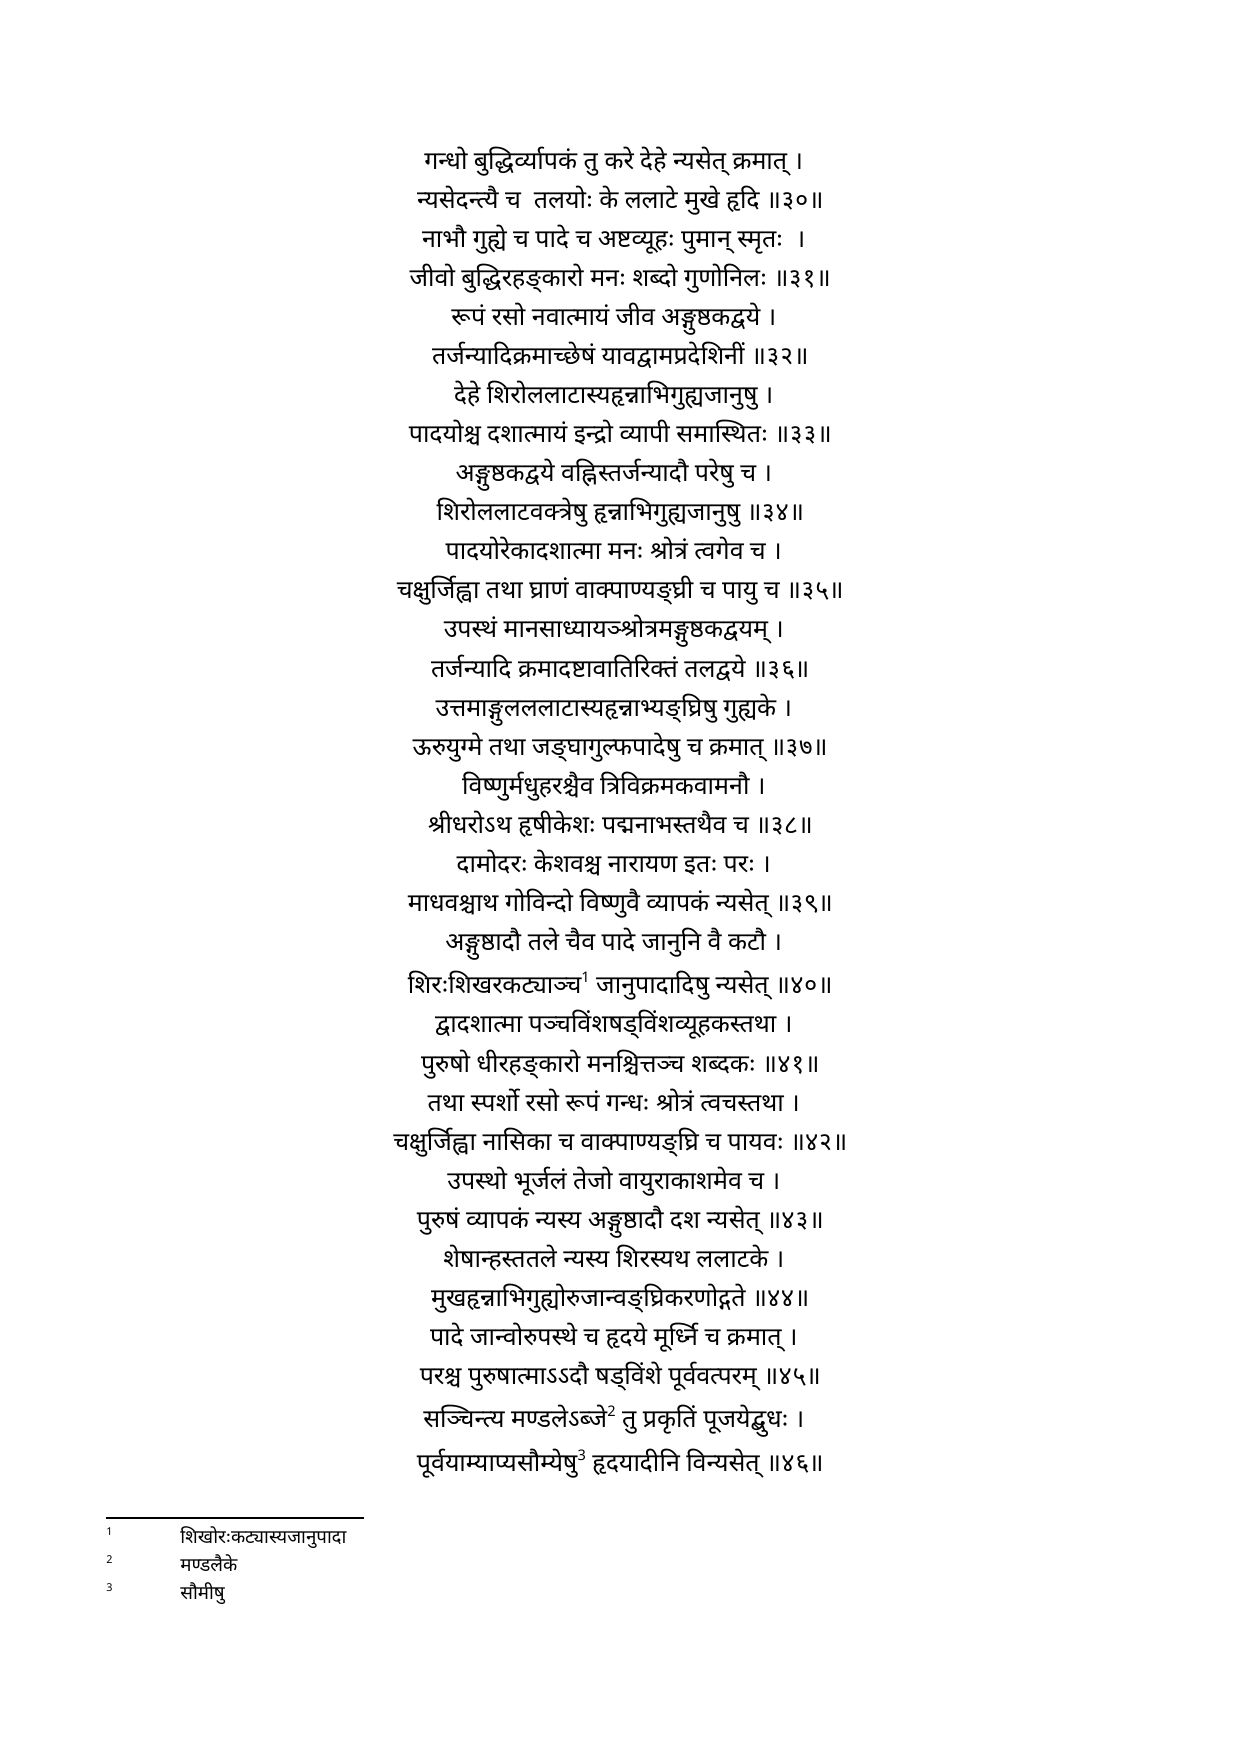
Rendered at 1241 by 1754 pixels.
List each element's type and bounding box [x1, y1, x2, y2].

text [106, 147, 1134, 765]
text [106, 772, 1134, 1482]
